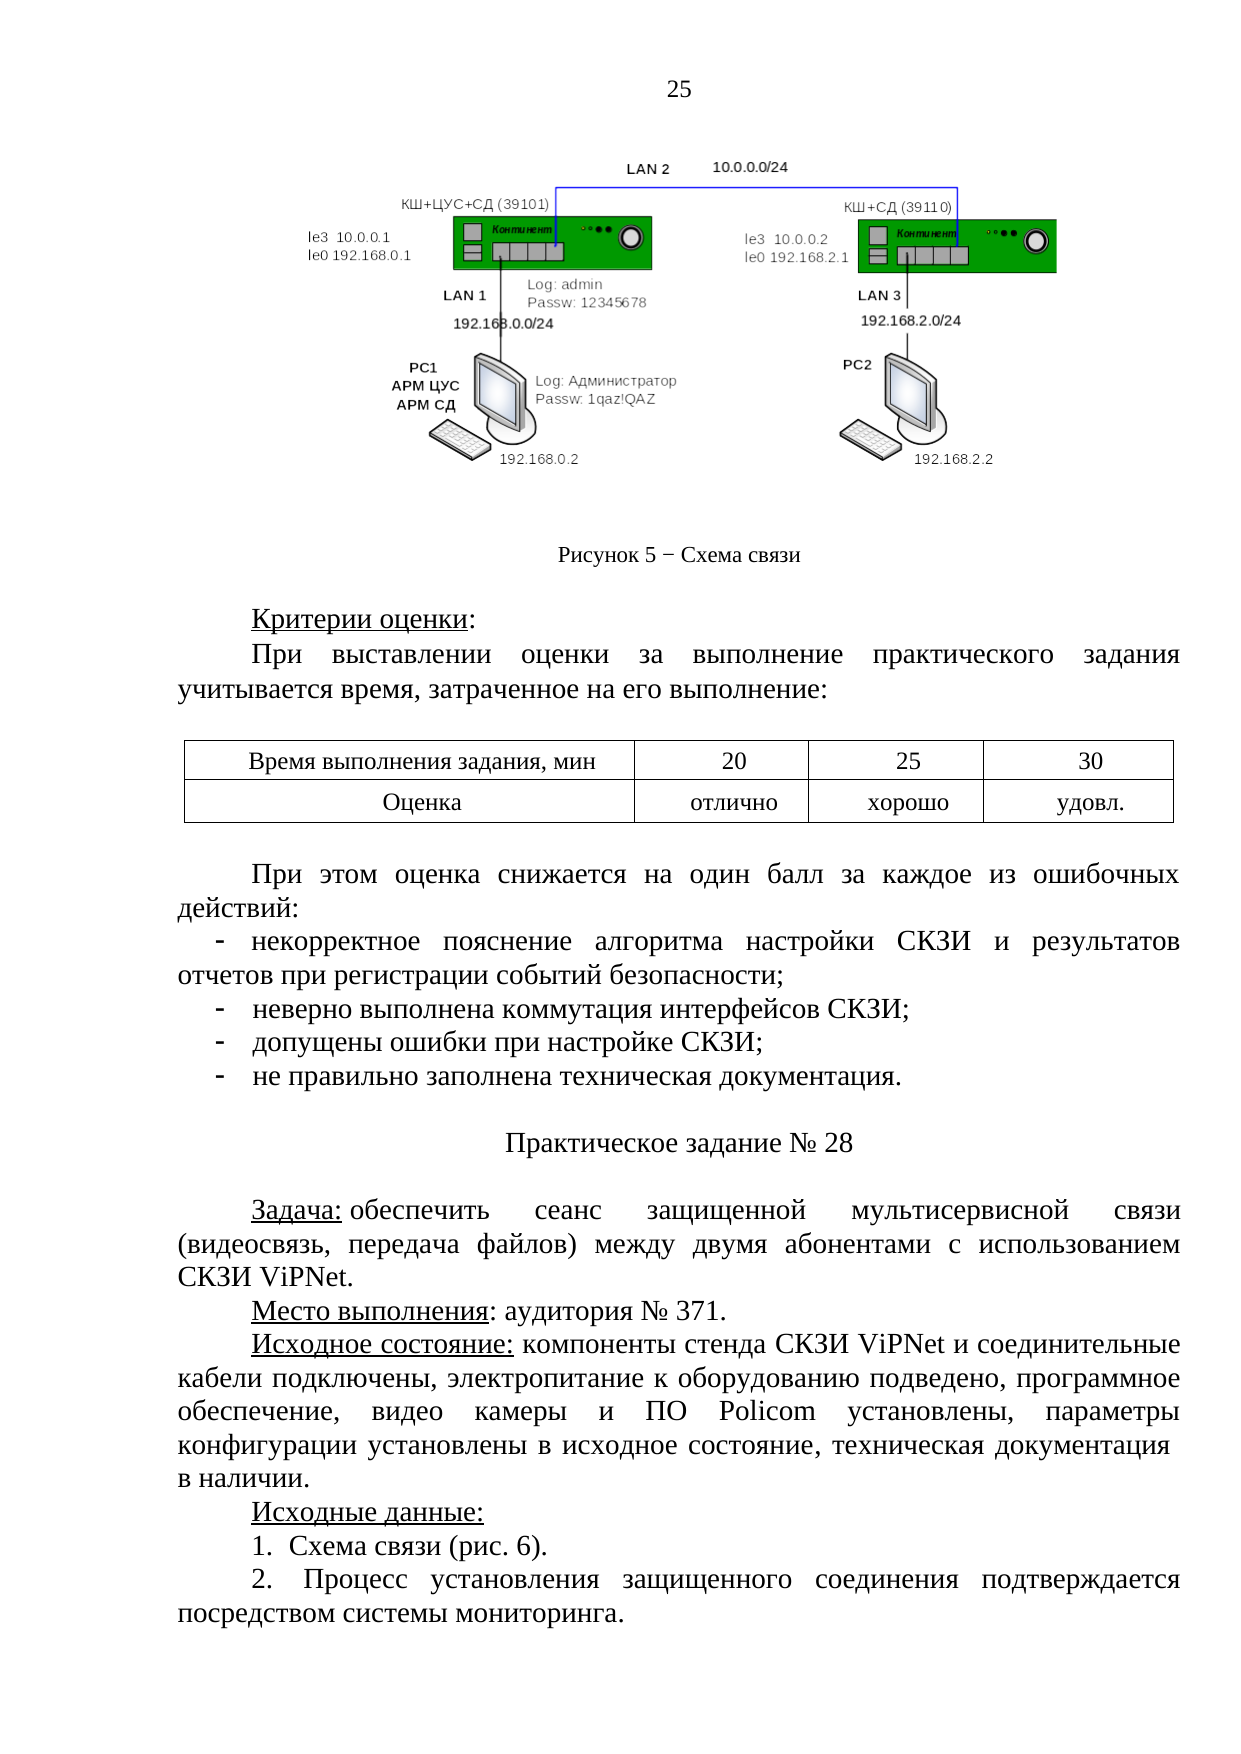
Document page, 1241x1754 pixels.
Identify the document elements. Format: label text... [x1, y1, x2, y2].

list неверно выполнена коммутация интерфейсов СКЗИ; [215, 991, 1181, 1024]
list допущены ошибки при настройке СКЗИ; [215, 1024, 1181, 1058]
table_cell хорошо [809, 780, 983, 822]
text При выставлении оценки за выполнение практического задания учитывается время, затраченное на его выполнение: [177, 636, 1181, 705]
list Процесс установления защищенного соединения подтверждается посредством системы мониторинга. [177, 1561, 1181, 1628]
text Исходные данные: [177, 1494, 1181, 1528]
text Критерии оценки: [177, 601, 1181, 634]
text Практическое задание № 28 [177, 1125, 1181, 1159]
list Схема связи (рис. 6). [251, 1528, 1181, 1561]
text Задача: обеспечить сеанс защищенной мультисервисной связи (видеосвязь, передача файлов) между двумя абонентами с использованием СКЗИ ViPNet. [177, 1192, 1181, 1293]
table_cell удовл. [984, 780, 1173, 822]
list некорректное пояснение алгоритма настройки СКЗИ и результатов отчетов при регистрации событий безопасности; [177, 923, 1181, 991]
text Исходное состояние: компоненты стенда СКЗИ ViPNet и соединительные кабели подключены, электропитание к оборудованию подведено, программное обеспечение, видео камеры и ПО Policom установлены, параметры конфигурации установлены в исходное состояние, техническая документация в наличии. [177, 1326, 1181, 1494]
table_header 25 [809, 741, 983, 779]
text При этом оценка снижается на один балл за каждое из ошибочных действий: [177, 856, 1181, 923]
text Рисунок 5 − Схема связи [177, 541, 1181, 567]
table_cell отлично [635, 780, 808, 822]
table_header Время выполнения задания, мин [185, 741, 634, 779]
table_cell Оценка [185, 780, 634, 822]
list не правильно заполнена техническая документация. [215, 1058, 1181, 1092]
text Место выполнения: аудитория № 371. [177, 1293, 1181, 1326]
table_header 20 [635, 741, 808, 779]
table_header 30 [984, 741, 1173, 779]
